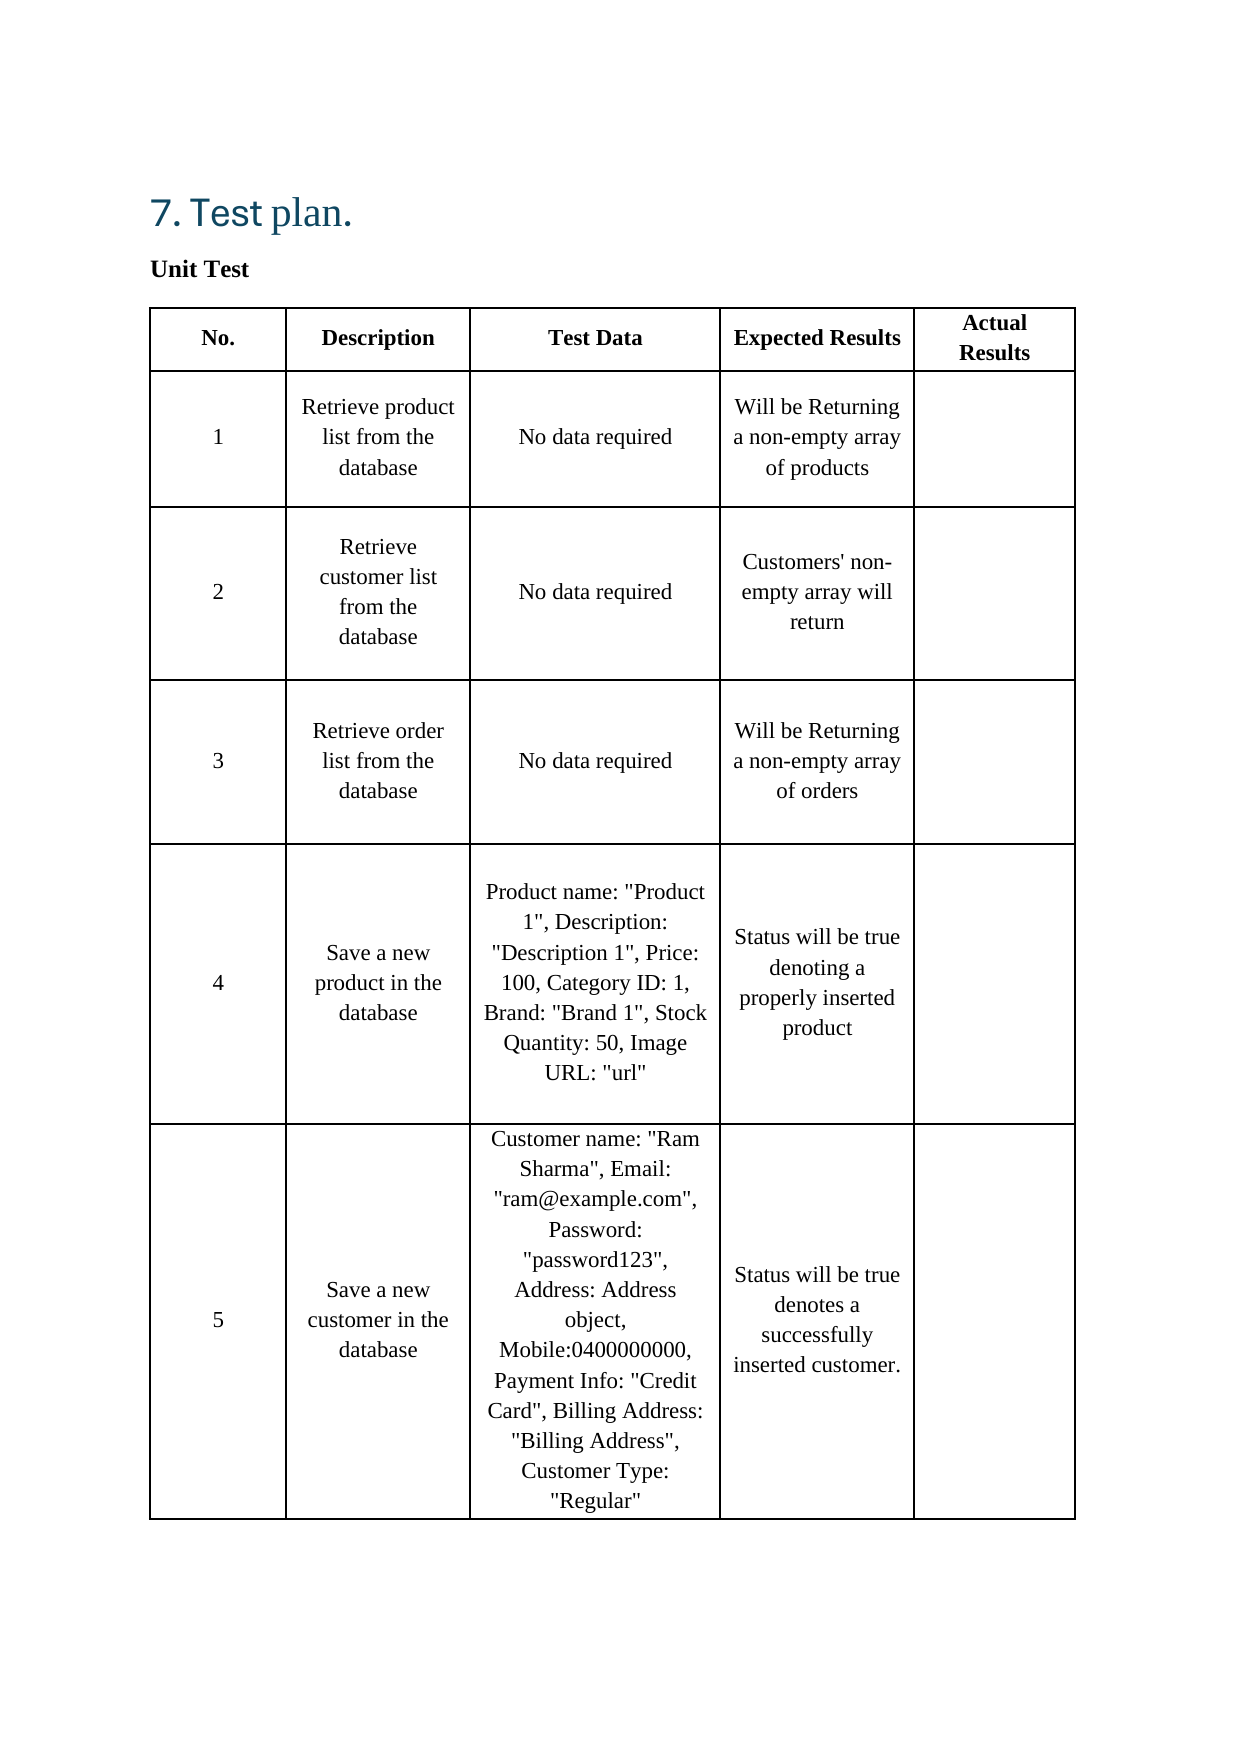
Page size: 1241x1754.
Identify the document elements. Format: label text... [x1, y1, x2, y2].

table_cell Retrieve customer list from the database [287, 508, 469, 679]
table_cell Status will be true denoting a properly inserted product [721, 845, 913, 1123]
table_cell No data required [471, 508, 719, 679]
table_cell [915, 508, 1074, 679]
table_cell [915, 681, 1074, 843]
table_cell 5 [151, 1125, 285, 1518]
table_header Test Data [471, 309, 719, 370]
table_cell 1 [151, 372, 285, 506]
table_cell Will be Returning a non-empty array of products [721, 372, 913, 506]
subtitle 7. Test plan. [150, 187, 1090, 238]
table_cell [915, 845, 1074, 1123]
table_cell 3 [151, 681, 285, 843]
text Unit Test [150, 254, 1090, 283]
table_cell Customer name: "Ram Sharma", Email: "ram@example.com", Password: "password123", Address: Address object, Mobile:0400000000, Payment Info: "Credit Card", Billing Address: "Billing Address", Customer Type: "Regular" [471, 1125, 719, 1518]
table_header Actual Results [915, 309, 1074, 370]
table_cell 4 [151, 845, 285, 1123]
table_cell Customers' non-empty array will return [721, 508, 913, 679]
table_header Expected Results [721, 309, 913, 370]
table_cell No data required [471, 372, 719, 506]
table_cell 2 [151, 508, 285, 679]
table_cell [915, 372, 1074, 506]
table_cell Product name: "Product 1", Description: "Description 1", Price: 100, Category ID: 1, Brand: "Brand 1", Stock Quantity: 50, Image URL: "url" [471, 845, 719, 1123]
table_cell Status will be true denotes a successfully inserted customer. [721, 1125, 913, 1518]
table_cell Retrieve product list from the database [287, 372, 469, 506]
table_cell Save a new product in the database [287, 845, 469, 1123]
table_header No. [151, 309, 285, 370]
table_cell [915, 1125, 1074, 1518]
table_header Description [287, 309, 469, 370]
table_cell No data required [471, 681, 719, 843]
table_cell Retrieve order list from the database [287, 681, 469, 843]
table_cell Save a new customer in the database [287, 1125, 469, 1518]
table_cell Will be Returning a non-empty array of orders [721, 681, 913, 843]
